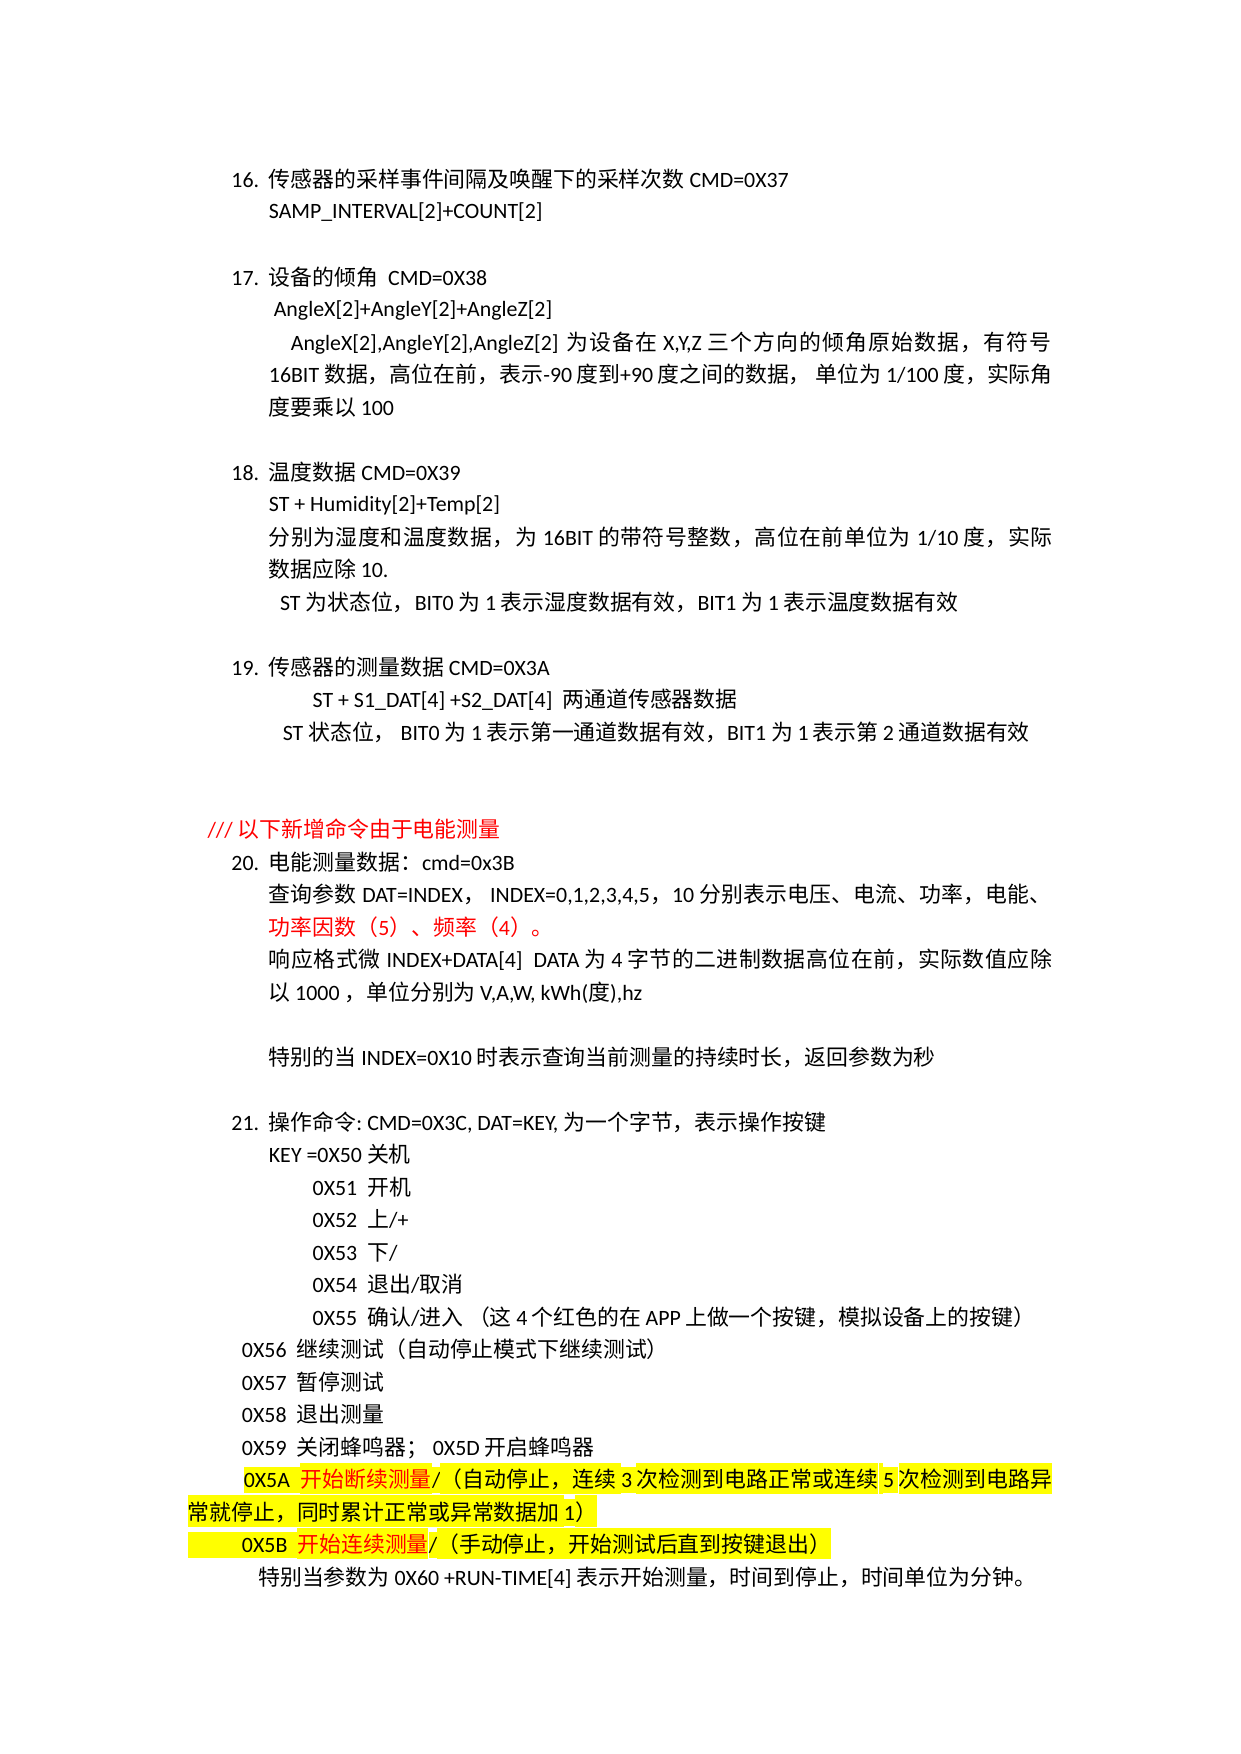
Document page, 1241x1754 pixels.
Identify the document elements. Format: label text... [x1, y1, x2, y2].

list 0X55 确认/进入 （这4个红色的在APP上做一个按键，模拟设备上的按键） [269, 1299, 1053, 1332]
list ST + S1_DAT[4] +S2_DAT[4] 两通道传感器数据 [269, 682, 1053, 714]
list 0X54 退出/取消 [269, 1267, 1053, 1299]
list 电能测量数据：cmd=0x3B [231, 844, 1053, 877]
list 0X52 上/+ [269, 1202, 1053, 1234]
list 设备的倾角 CMD=0X38 [231, 259, 1053, 292]
list ST 为状态位，BIT0 为1表示湿度数据有效，BIT1 为1表示温度数据有效 [258, 584, 1053, 617]
list AngleX[2]+AngleY[2]+AngleZ[2] [269, 292, 1053, 324]
text 0X5B 开始连续测量/（手动停止，开始测试后直到按键退出） [187, 1527, 1053, 1559]
text 0X5A 开始断续测量/（自动停止，连续3次检测到电路正常或连续5次检测到电路异常就停止，同时累计正常或异常数据加1） [187, 1462, 1053, 1527]
text 0X57 暂停测试 [187, 1364, 1053, 1397]
text /// 以下新增命令由于电能测量 [187, 812, 1053, 844]
list 查询参数 DAT=INDEX， INDEX=0,1,2,3,4,5，10 分别表示电压、电流、功率，电能、功率因数（5）、频率（4）。 [269, 877, 1053, 942]
list 分别为湿度和温度数据，为16BIT的带符号整数，高位在前单位为1/10度，实际数据应除10. [269, 519, 1053, 584]
text 0X56 继续测试（自动停止模式下继续测试） [187, 1332, 1053, 1364]
list AngleX[2],AngleY[2],AngleZ[2] 为设备在X,Y,Z三个方向的倾角原始数据，有符号16BIT 数据，高位在前，表示-90度到+90度之间的数据， 单位为1/100度，实际角度要乘以100 [269, 324, 1053, 422]
text 0X58 退出测量 [187, 1397, 1053, 1429]
text 0X59 关闭蜂鸣器； 0X5D 开启蜂鸣器 [187, 1429, 1053, 1462]
list SAMP_INTERVAL[2]+COUNT[2] [269, 194, 1053, 227]
list 0X53 下/ [269, 1234, 1053, 1267]
list KEY =0X50 关机 [269, 1137, 1053, 1169]
list 特别的当 INDEX=0X10时表示查询当前测量的持续时长，返回参数为秒 [269, 1039, 1053, 1072]
list ST 状态位， BIT0 为1表示第一通道数据有效，BIT1 为1表示第2通道数据有效 [258, 714, 1053, 747]
list 传感器的测量数据 CMD=0X3A [231, 649, 1053, 682]
list 0X51 开机 [269, 1169, 1053, 1202]
list 响应格式微 INDEX+DATA[4] DATA为4字节的二进制数据高位在前，实际数值应除以1000 ，单位分别为V,A,W, kWh(度),hz [269, 942, 1053, 1007]
list 传感器的采样事件间隔及唤醒下的采样次数 CMD=0X37 [231, 162, 1053, 194]
list 温度数据 CMD=0X39 [231, 454, 1053, 487]
list ST + Humidity[2]+Temp[2] [269, 487, 1053, 519]
text 特别当参数为 0X60 +RUN-TIME[4] 表示开始测量，时间到停止，时间单位为分钟。 [187, 1559, 1053, 1592]
list 操作命令: CMD=0X3C, DAT=KEY, 为一个字节，表示操作按键 [231, 1104, 1053, 1137]
